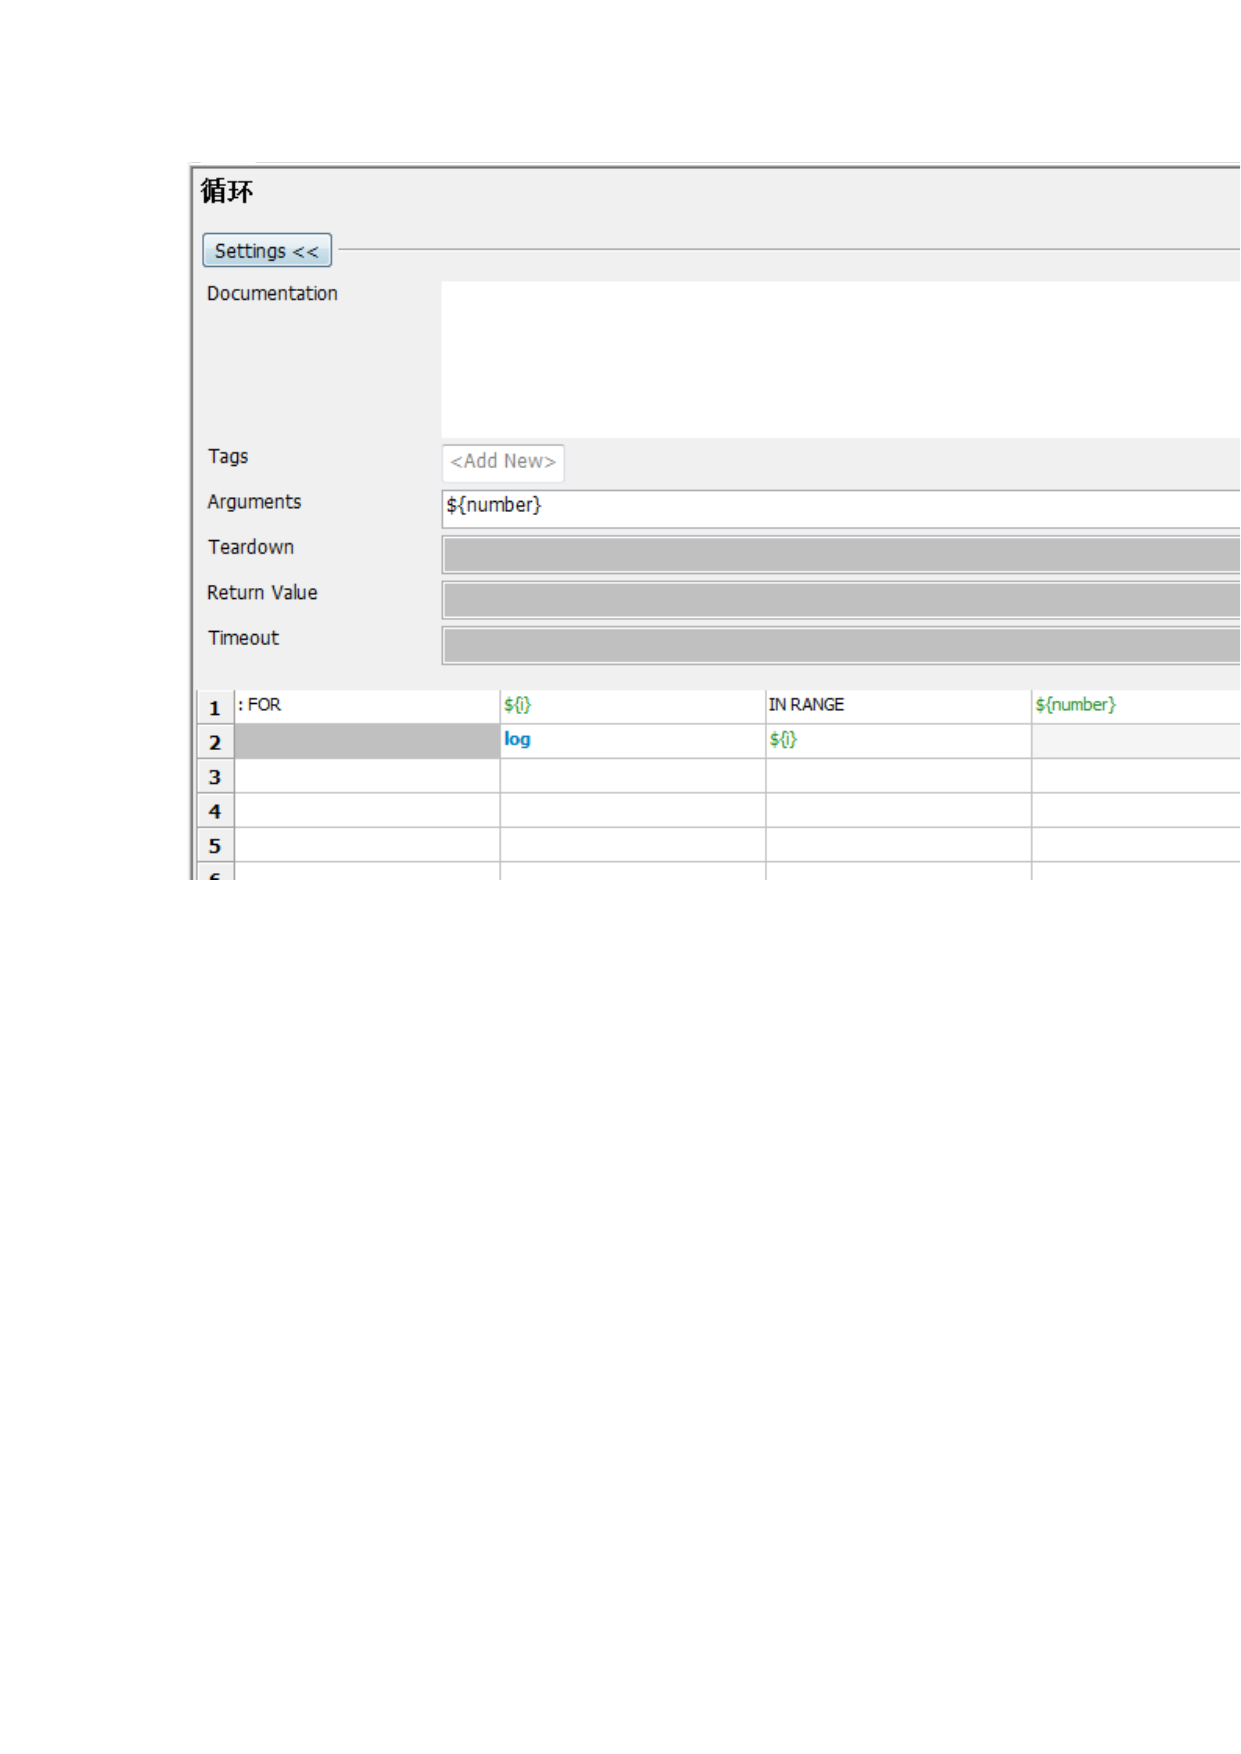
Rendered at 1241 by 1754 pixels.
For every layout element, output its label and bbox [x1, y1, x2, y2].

picture [187, 162, 1241, 880]
